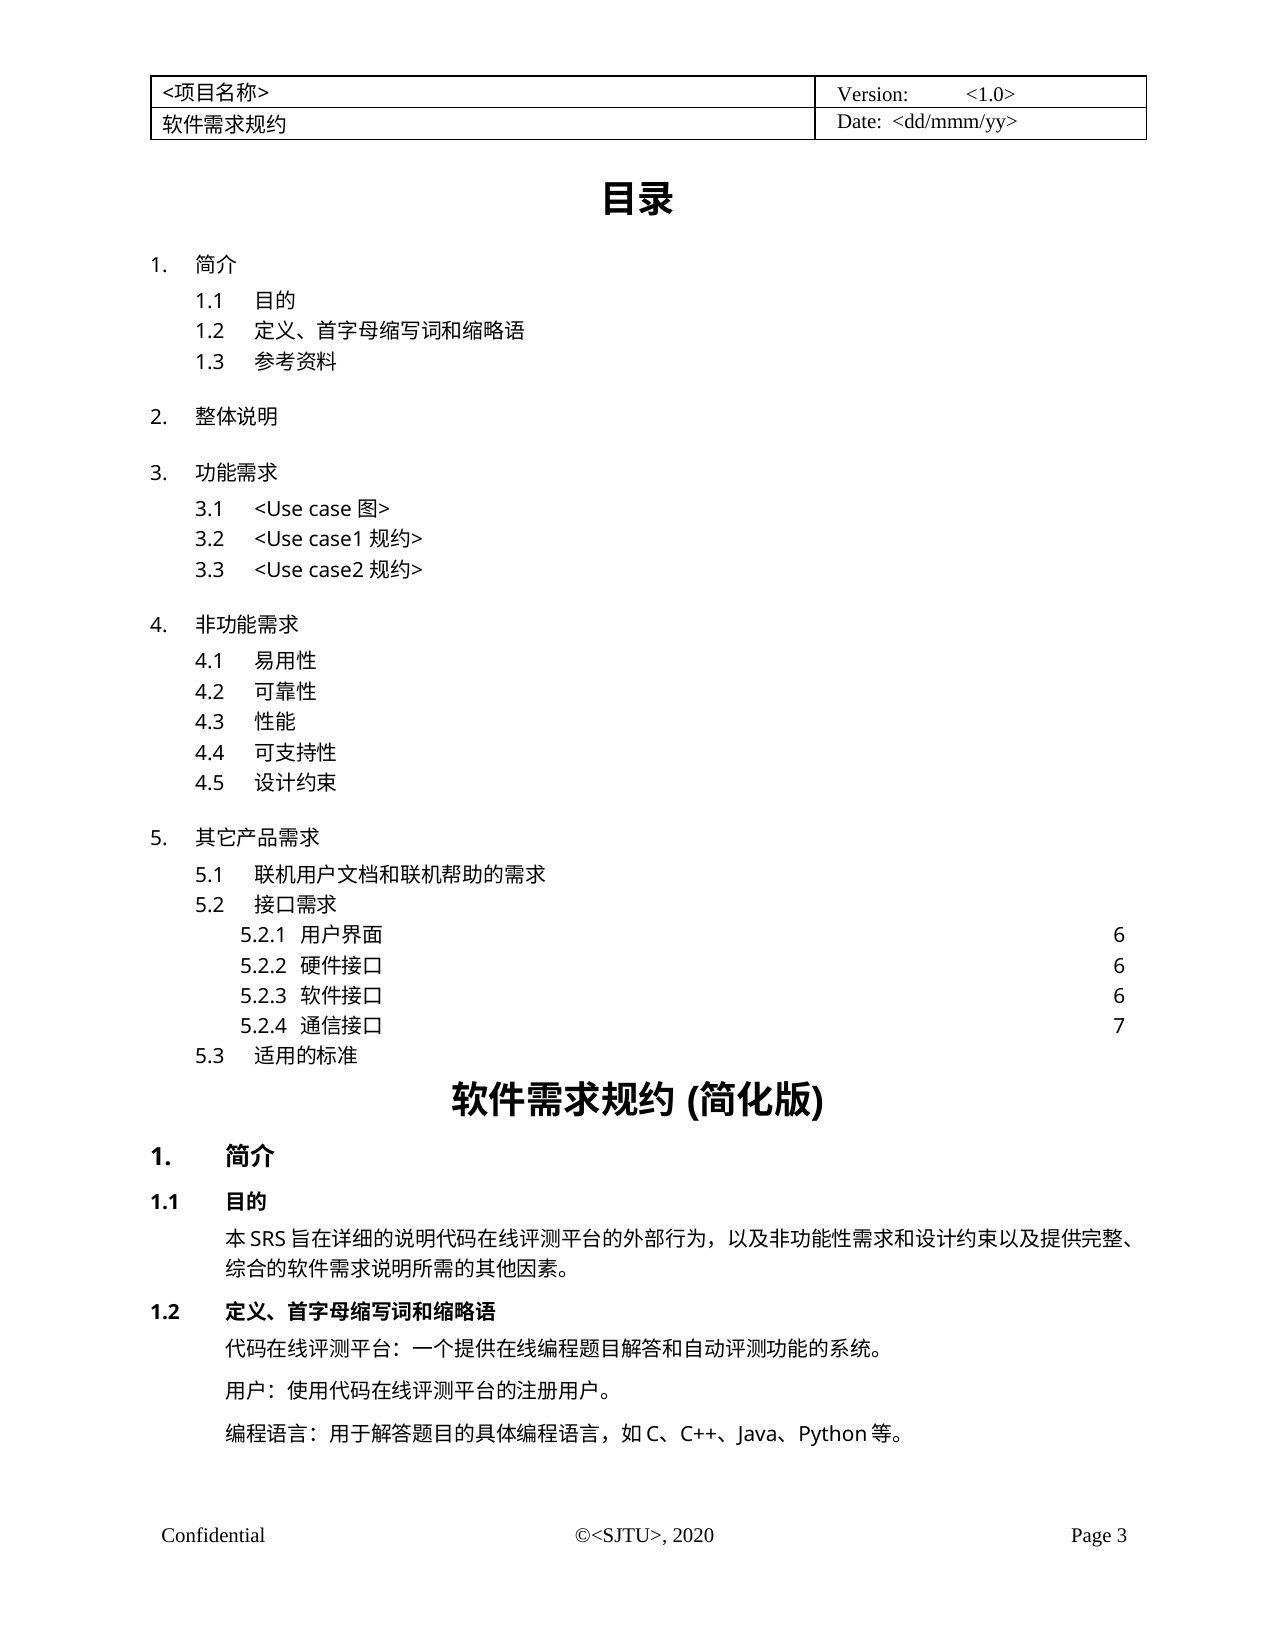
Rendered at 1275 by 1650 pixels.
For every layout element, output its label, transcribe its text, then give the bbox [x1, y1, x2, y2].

text 4.1 易用性 5 [195, 645, 1050, 675]
text 1.3 参考资料 4 [195, 345, 1050, 375]
text 本SRS旨在详细的说明代码在线评测平台的外部行为，以及非功能性需求和设计约束以及提供完整、综合的软件需求说明所需的其他因素。 [225, 1222, 1125, 1283]
text 1.1 目的 4 [195, 284, 1050, 315]
text 编程语言：用于解答题目的具体编程语言，如C、C++、Java、Python等。 [225, 1417, 1125, 1447]
text 5.1 联机用户文档和联机帮助的需求 6 [195, 858, 1050, 888]
text 5. 其它产品需求 6 [150, 821, 1050, 852]
text 3.1 <Use case 图> 5 [195, 492, 1050, 523]
text 5.2.2 硬件接口 6 [240, 949, 1125, 979]
subtitle 目的 [150, 1186, 1125, 1216]
text 3.2 <Use case1 规约> 5 [195, 523, 1050, 553]
text 3.3 <Use case2 规约> 5 [195, 553, 1050, 583]
text 5.2.4 通信接口 7 [240, 1009, 1125, 1040]
text 1. 简介 4 [150, 248, 1050, 278]
text 2. 整体说明 4 [150, 400, 1050, 431]
text 1.2 定义、首字母缩写词和缩略语 4 [195, 315, 1050, 345]
text 4. 非功能需求 5 [150, 608, 1050, 638]
text 4.4 可支持性 6 [195, 736, 1050, 766]
text 5.2.1 用户界面 6 [240, 918, 1125, 949]
text 4.2 可靠性 5 [195, 675, 1050, 705]
text 代码在线评测平台：一个提供在线编程题目解答和自动评测功能的系统。 [225, 1332, 1125, 1362]
title 目录 [150, 169, 1125, 223]
title 软件需求规约 (简化版) [150, 1070, 1125, 1124]
text 5.2.3 软件接口 6 [240, 979, 1125, 1009]
subtitle 简介 [150, 1137, 1125, 1173]
text 4.5 设计约束 6 [195, 766, 1050, 796]
text 3. 功能需求 4 [150, 456, 1050, 486]
subtitle 定义、首字母缩写词和缩略语 [150, 1295, 1125, 1326]
text 4.3 性能 5 [195, 705, 1050, 736]
text 5.2 接口需求 6 [195, 888, 1050, 918]
text 5.3 适用的标准 7 [195, 1040, 1050, 1070]
text 用户：使用代码在线评测平台的注册用户。 [225, 1374, 1125, 1405]
